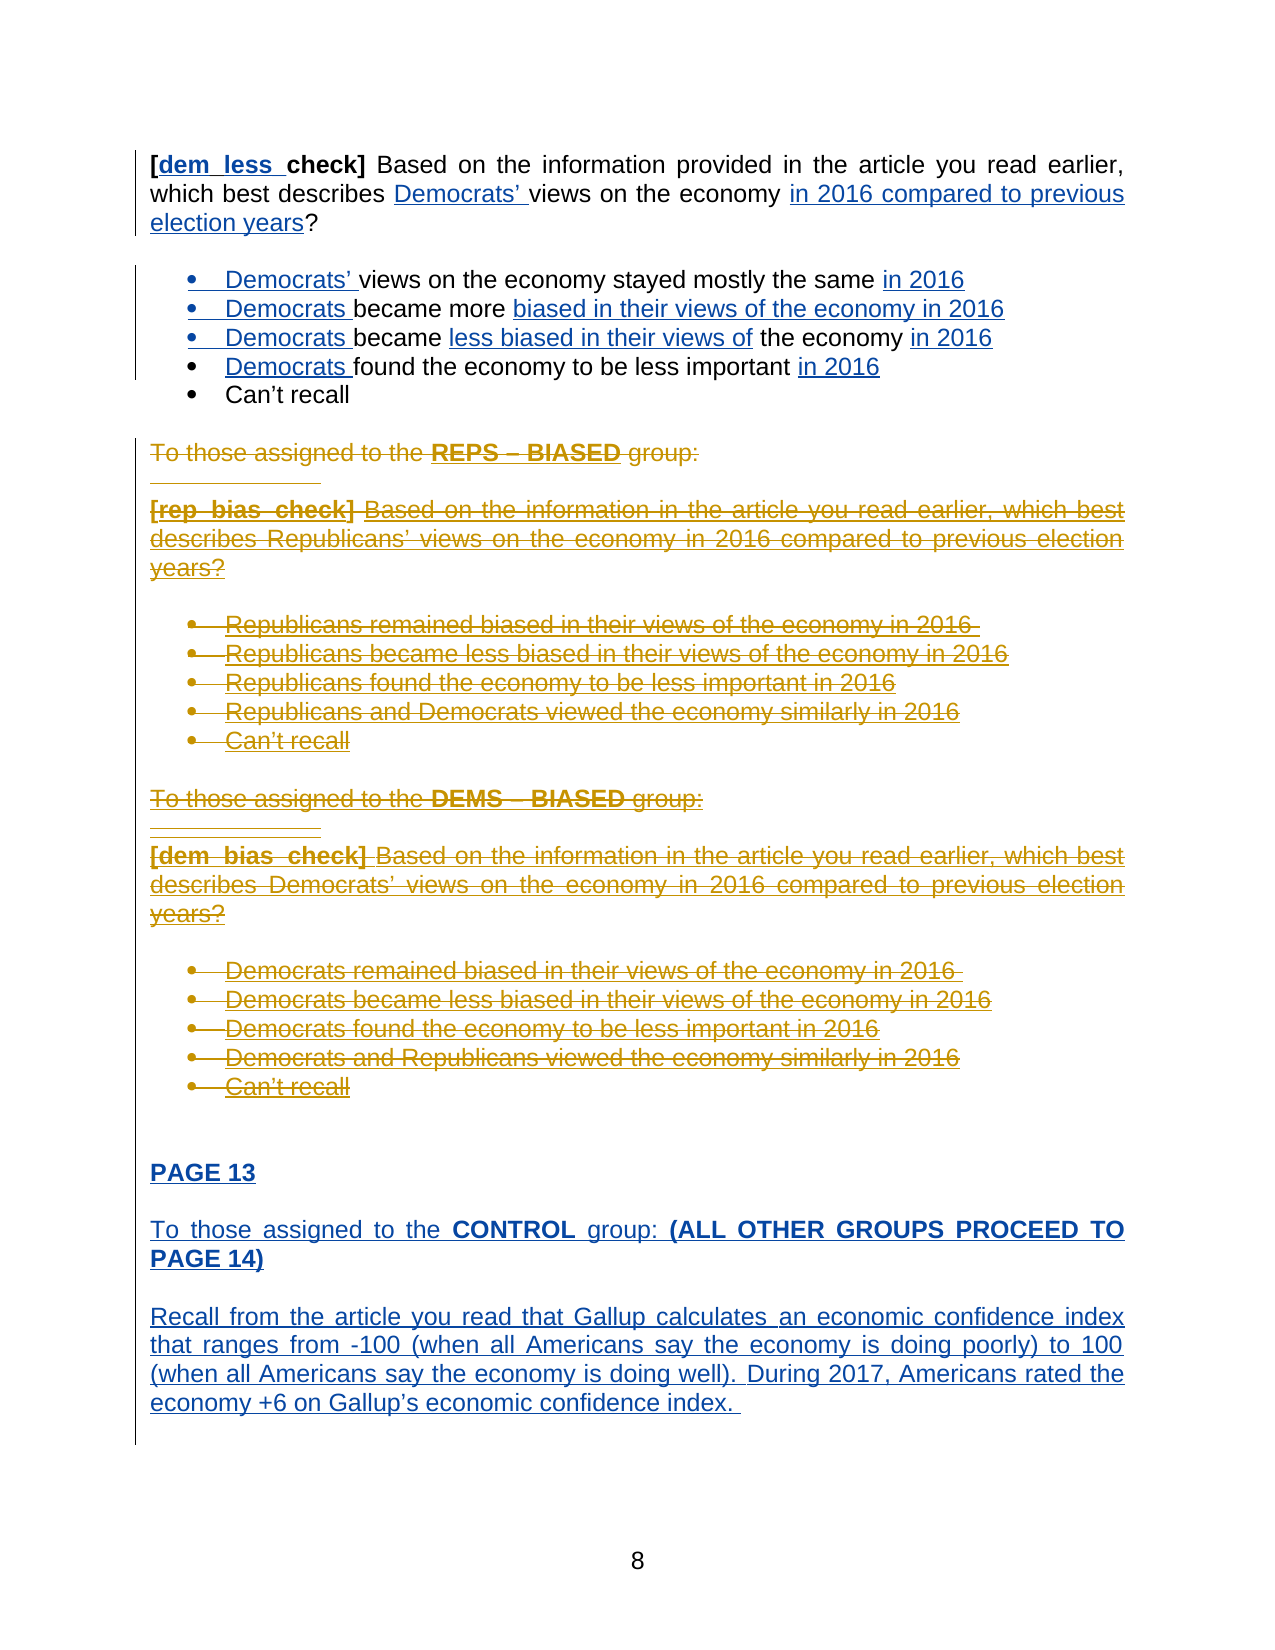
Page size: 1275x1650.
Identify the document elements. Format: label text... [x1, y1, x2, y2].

text [_check] Based on the information provided in the article you read earlier, which best describes views on the economy ? [150, 150, 1125, 236]
list became more [187, 294, 1125, 323]
list became the economy [187, 323, 1125, 352]
list found the economy to be less important [187, 352, 1125, 380]
list views on the economy stayed mostly the same [187, 265, 1125, 294]
list Can’t recall [187, 380, 1125, 409]
